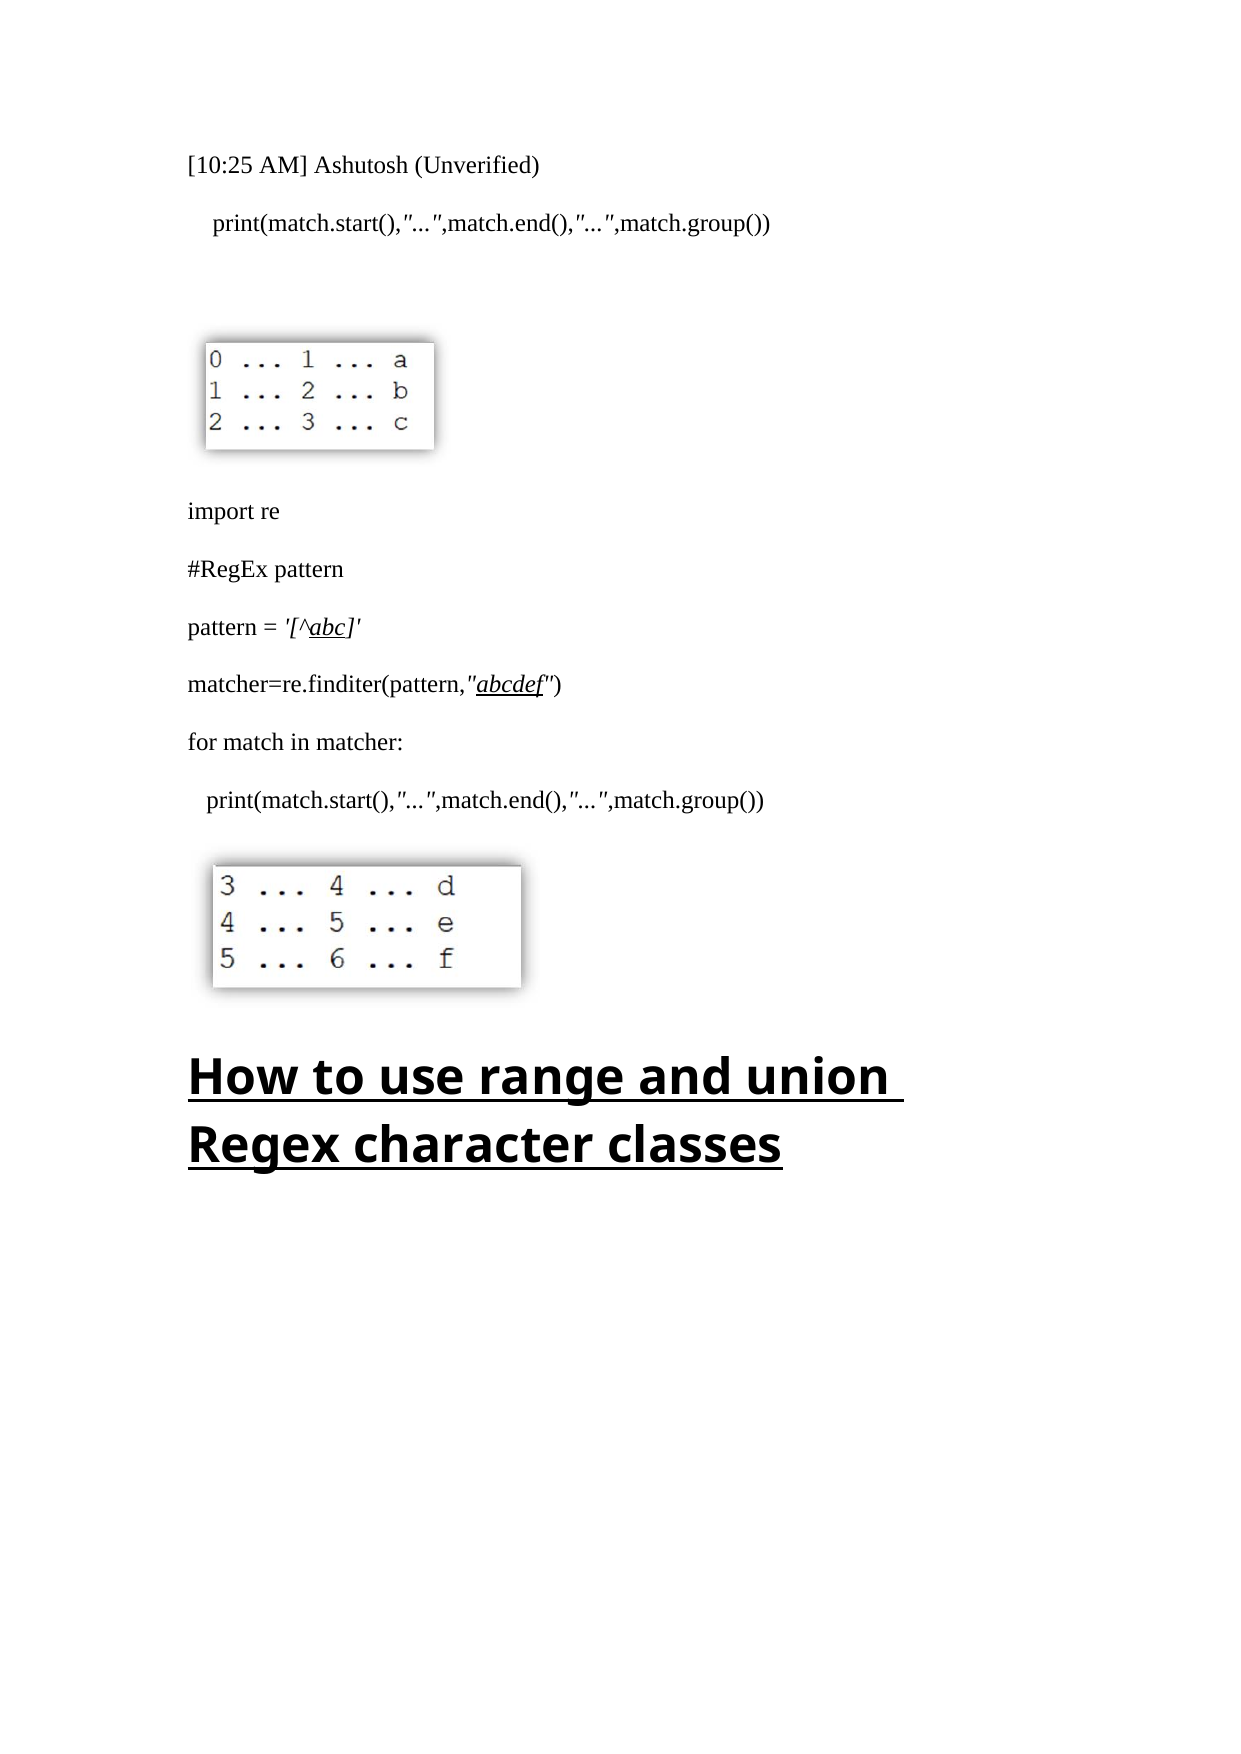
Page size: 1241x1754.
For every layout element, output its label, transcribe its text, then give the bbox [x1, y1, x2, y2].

text How to use range and union Regex character classes [187, 1041, 1053, 1178]
text #RegEx pattern [187, 554, 1053, 582]
text matcher=re.finditer(pattern,"abcdef") [187, 669, 1053, 698]
text print(match.start(),"...",match.end(),"...",match.group()) [187, 208, 1053, 237]
text pattern = '[^abc]' [187, 612, 1053, 640]
picture [191, 843, 541, 1008]
text print(match.start(),"...",match.end(),"...",match.group()) [187, 785, 1053, 814]
picture [187, 323, 451, 467]
text import re [187, 496, 1053, 524]
text for match in matcher: [187, 727, 1053, 756]
text [10:25 AM] Ashutosh (Unverified) [187, 150, 1053, 179]
